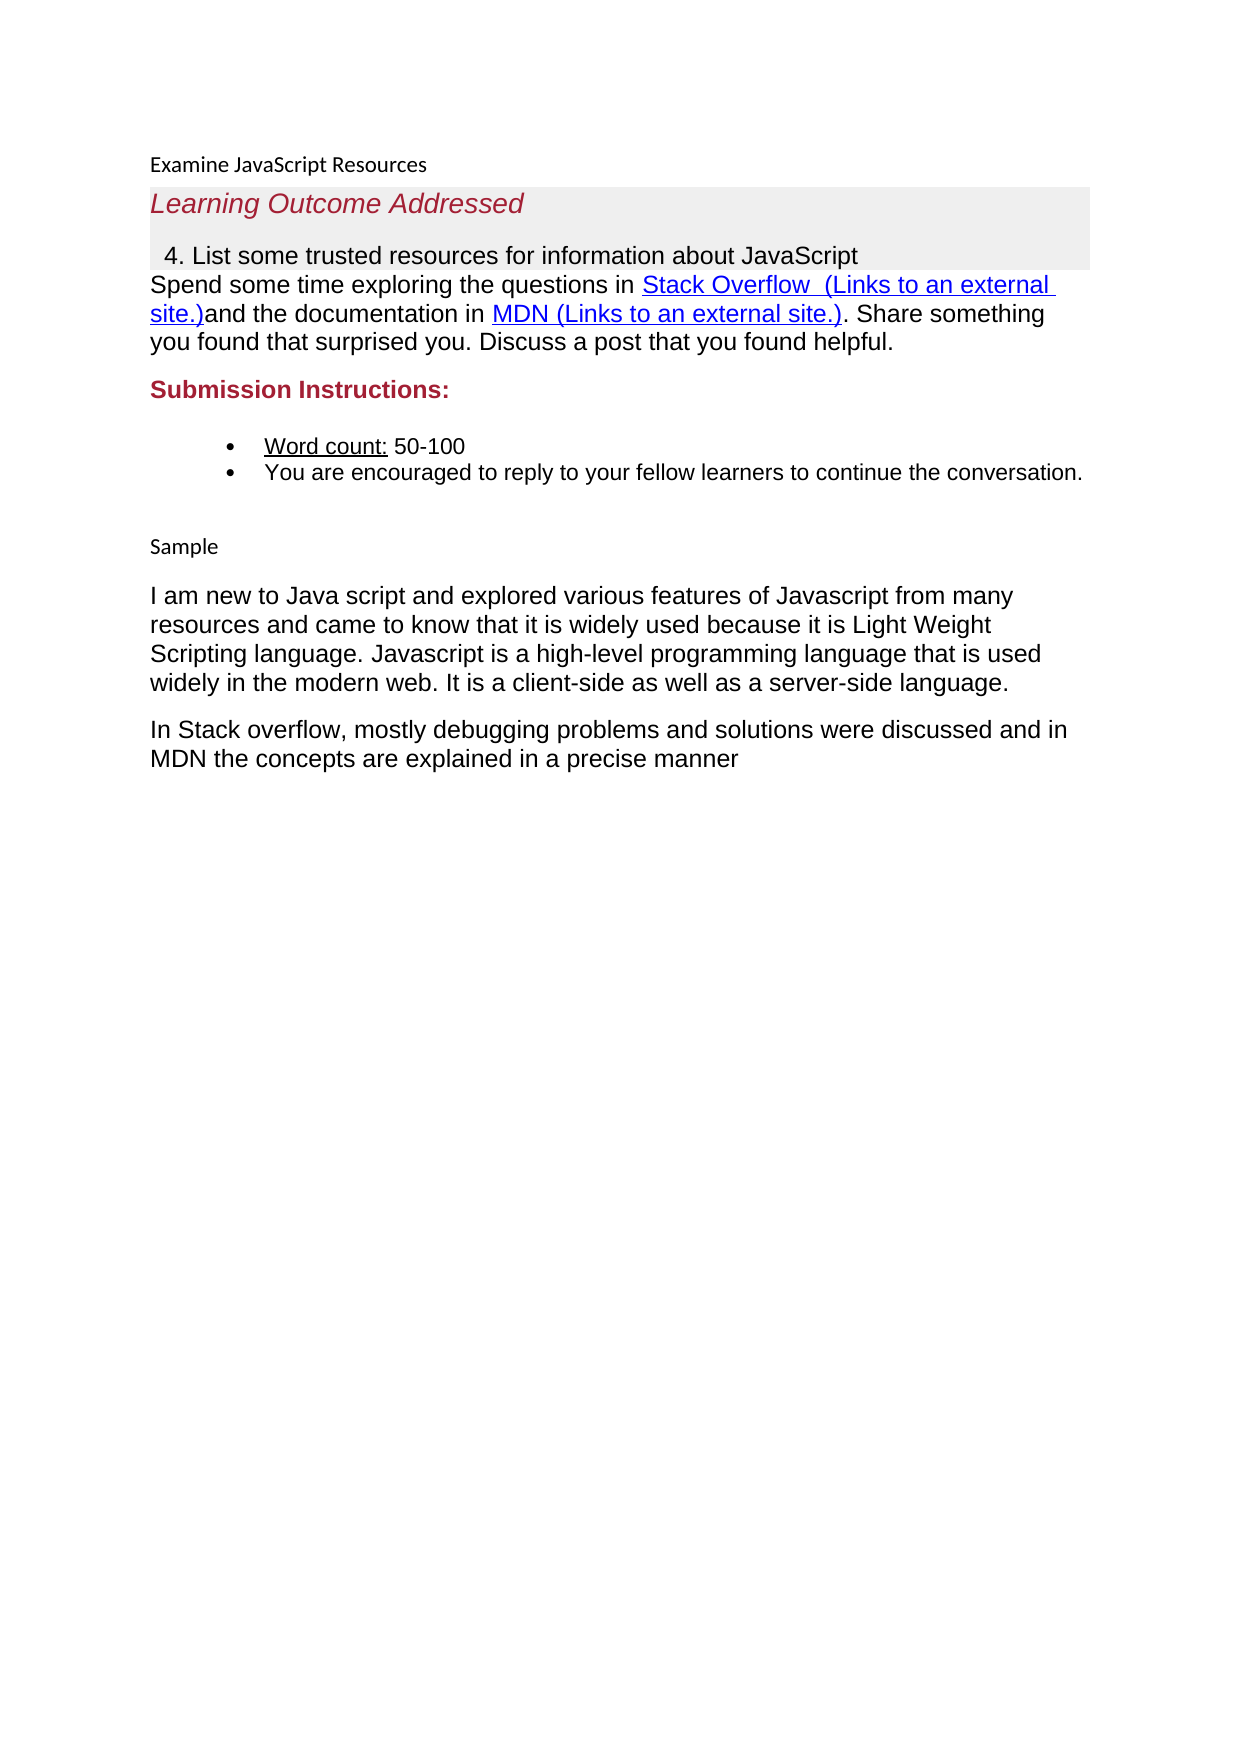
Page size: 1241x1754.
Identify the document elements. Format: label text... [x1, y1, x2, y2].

list Word count: 50-100 [227, 433, 1090, 459]
text I am new to Java script and explored various features of Javascript from many resources and came to know that it is widely used because it is Light Weight Scripting language. Javascript is a high-level programming language that is used widely in the modern web. It is a client-side as well as a server-side language. [150, 581, 1090, 696]
text Submission Instructions: [150, 375, 1090, 403]
list You are encouraged to reply to your fellow learners to continue the conversation. [227, 459, 1090, 485]
text Examine JavaScript Resources [150, 150, 1090, 178]
text Spend some time exploring the questions in Stack Overflow (Links to an external site.)and the documentation in MDN (Links to an external site.). Share something you found that surprised you. Discuss a post that you found helpful. [150, 270, 1090, 356]
subtitle Learning Outcome Addressed [150, 187, 1090, 220]
text Sample [150, 532, 1090, 560]
text In Stack overflow, mostly debugging problems and solutions were discussed and in MDN the concepts are explained in a precise manner [150, 715, 1090, 772]
text 4. List some trusted resources for information about JavaScript [150, 241, 1090, 270]
